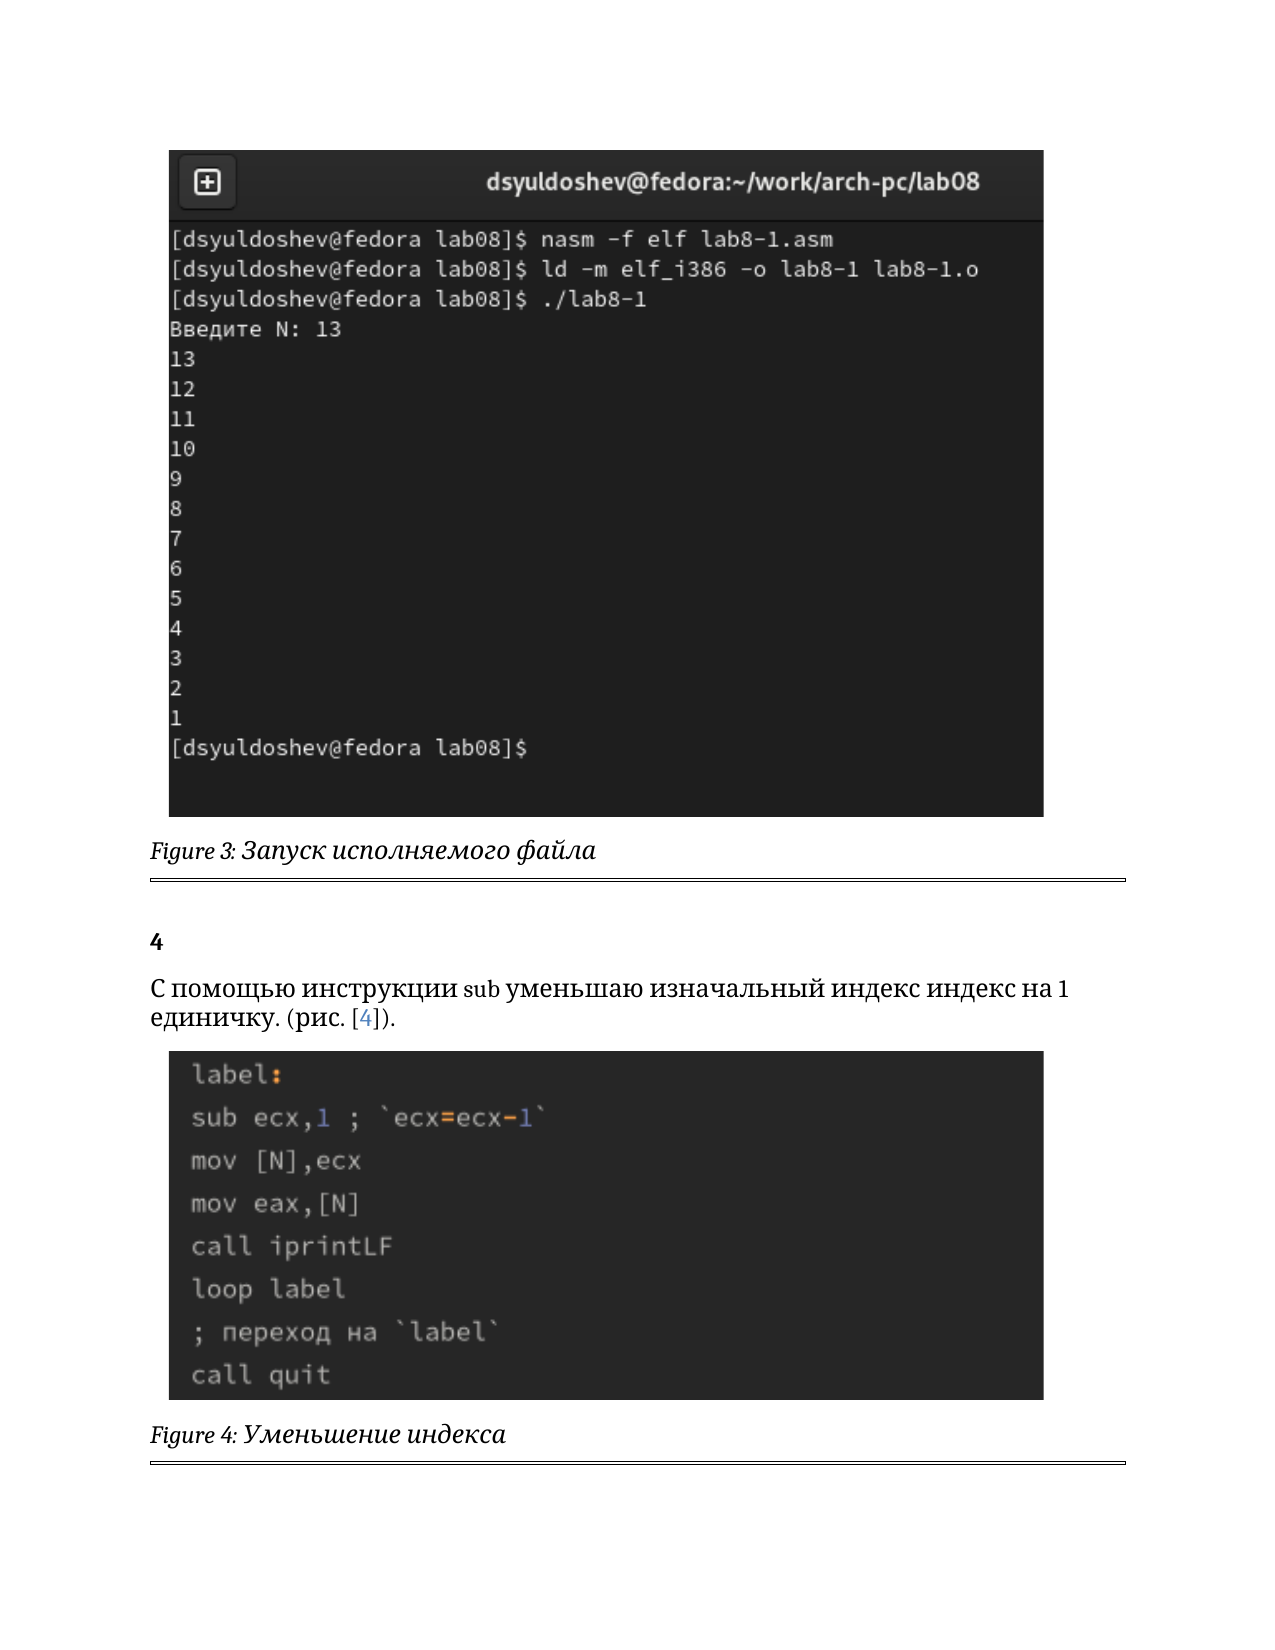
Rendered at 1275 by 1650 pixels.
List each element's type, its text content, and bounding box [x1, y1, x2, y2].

text 4 [150, 928, 1125, 957]
text Figure 4: Уменьшение индекса [150, 1421, 1125, 1449]
picture [168, 150, 1044, 817]
picture [168, 1051, 1044, 1400]
text Figure 3: Запуск исполняемого файла [150, 837, 1125, 866]
text С помощью инструкции sub уменьшаю изначальный индекс индекс на 1 единичку. (рис. [4]). [150, 975, 1125, 1033]
